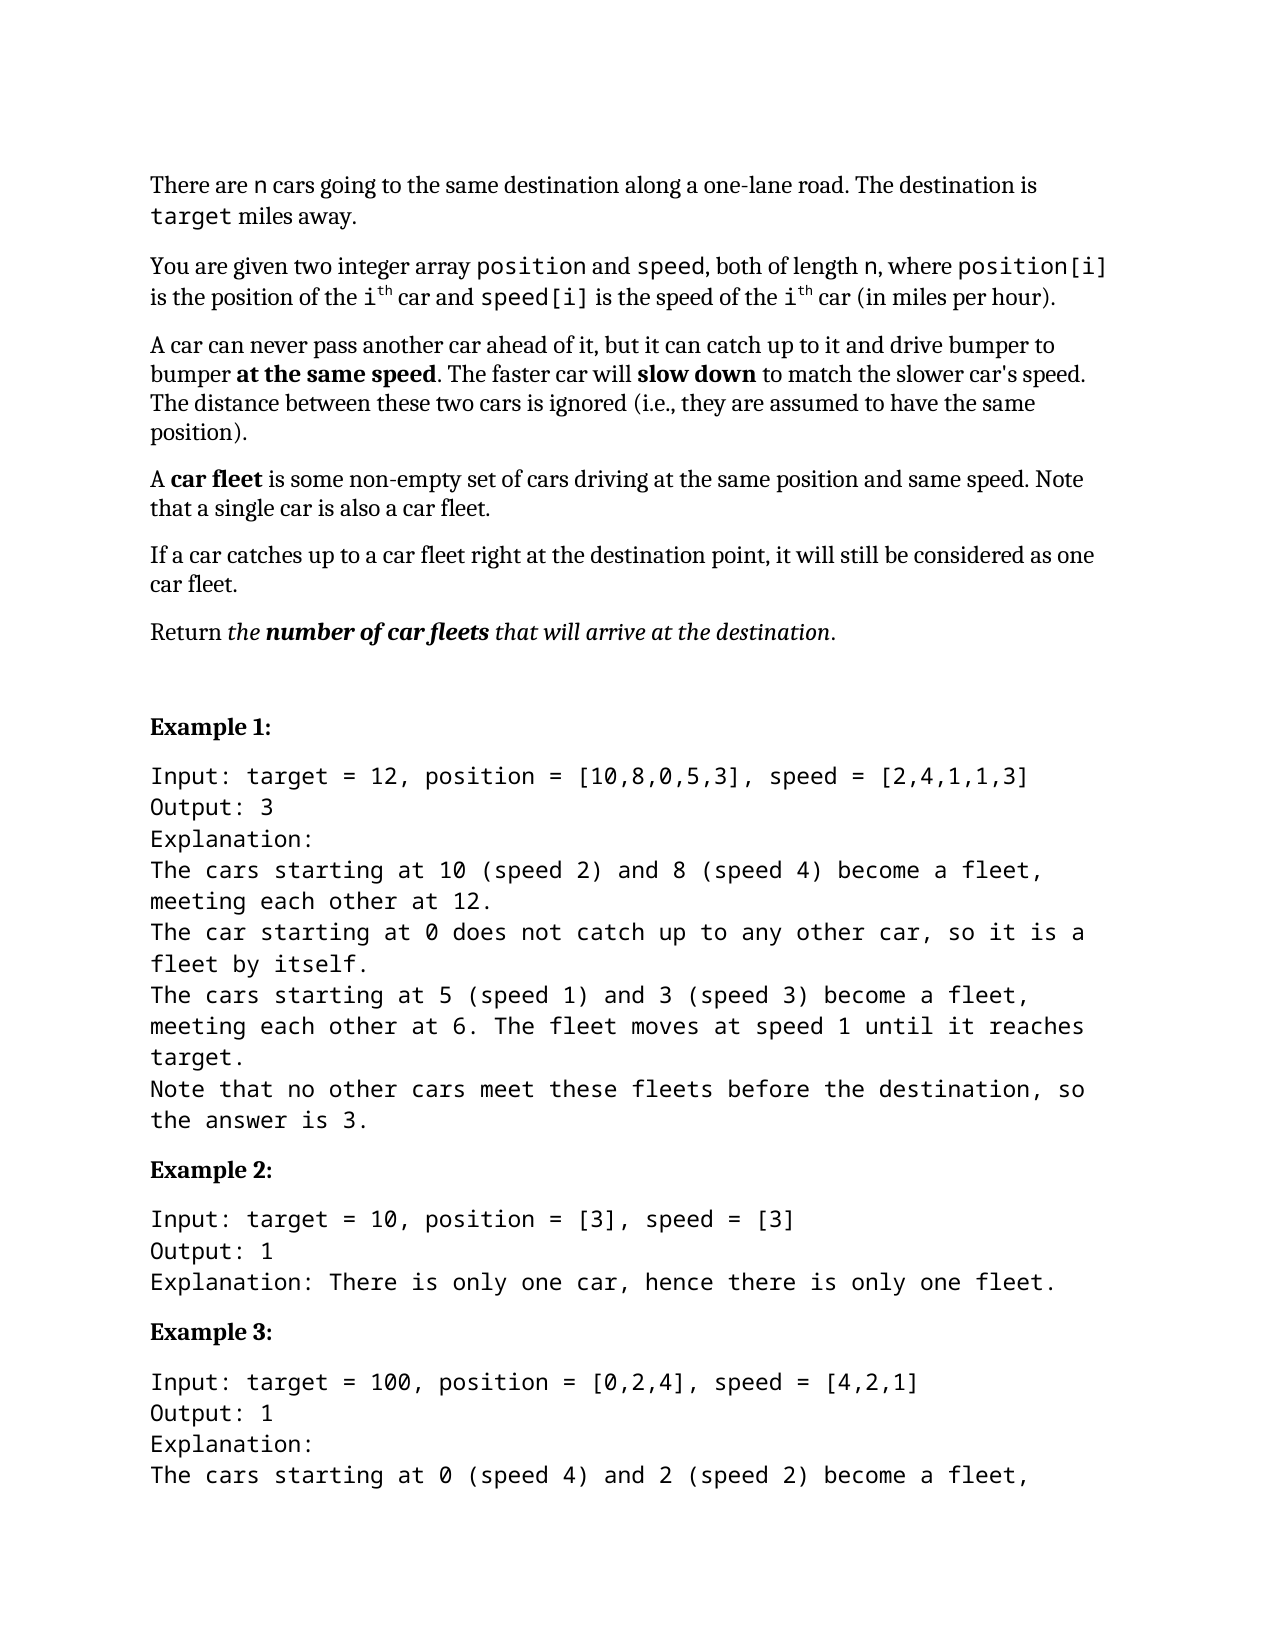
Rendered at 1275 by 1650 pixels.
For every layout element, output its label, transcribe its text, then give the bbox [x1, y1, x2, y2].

text Example 2: [150, 1156, 1125, 1184]
text Input: target = 10, position = [3], speed = [3] Output: 1 Explanation: There is only one car, hence there is only one fleet. [150, 1203, 1125, 1297]
text There are n cars going to the same destination along a one-lane road. The destination is target miles away. [150, 169, 1125, 231]
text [150, 1365, 1125, 1490]
text A car fleet is some non-empty set of cars driving at the same position and same speed. Note that a single car is also a car fleet. [150, 465, 1125, 522]
text A car can never pass another car ahead of it, but it can catch up to it and drive bumper to bumper at the same speed. The faster car will slow down to match the slower car's speed. The distance between these two cars is ignored (i.e., they are assumed to have the same position). [150, 331, 1125, 446]
text Input: target = 12, position = [10,8,0,5,3], speed = [2,4,1,1,3] Output: 3 Explanation: The cars starting at 10 (speed 2) and 8 (speed 4) become a fleet, meeting each other at 12. The car starting at 0 does not catch up to any other car, so it is a fleet by itself. The cars starting at 5 (speed 1) and 3 (speed 3) become a fleet, meeting each other at 6. The fleet moves at speed 1 until it reaches target. Note that no other cars meet these fleets before the destination, so the answer is 3. [150, 760, 1125, 1135]
text If a car catches up to a car fleet right at the destination point, it will still be considered as one car fleet. [150, 541, 1125, 599]
text Return the number of car fleets that will arrive at the destination. [150, 617, 1125, 646]
text You are given two integer array position and speed, both of length n, where position[i] is the position of the ith car and speed[i] is the speed of the ith car (in miles per hour). [150, 250, 1125, 312]
text Example 3: [150, 1318, 1125, 1347]
text Example 1: [150, 712, 1125, 741]
